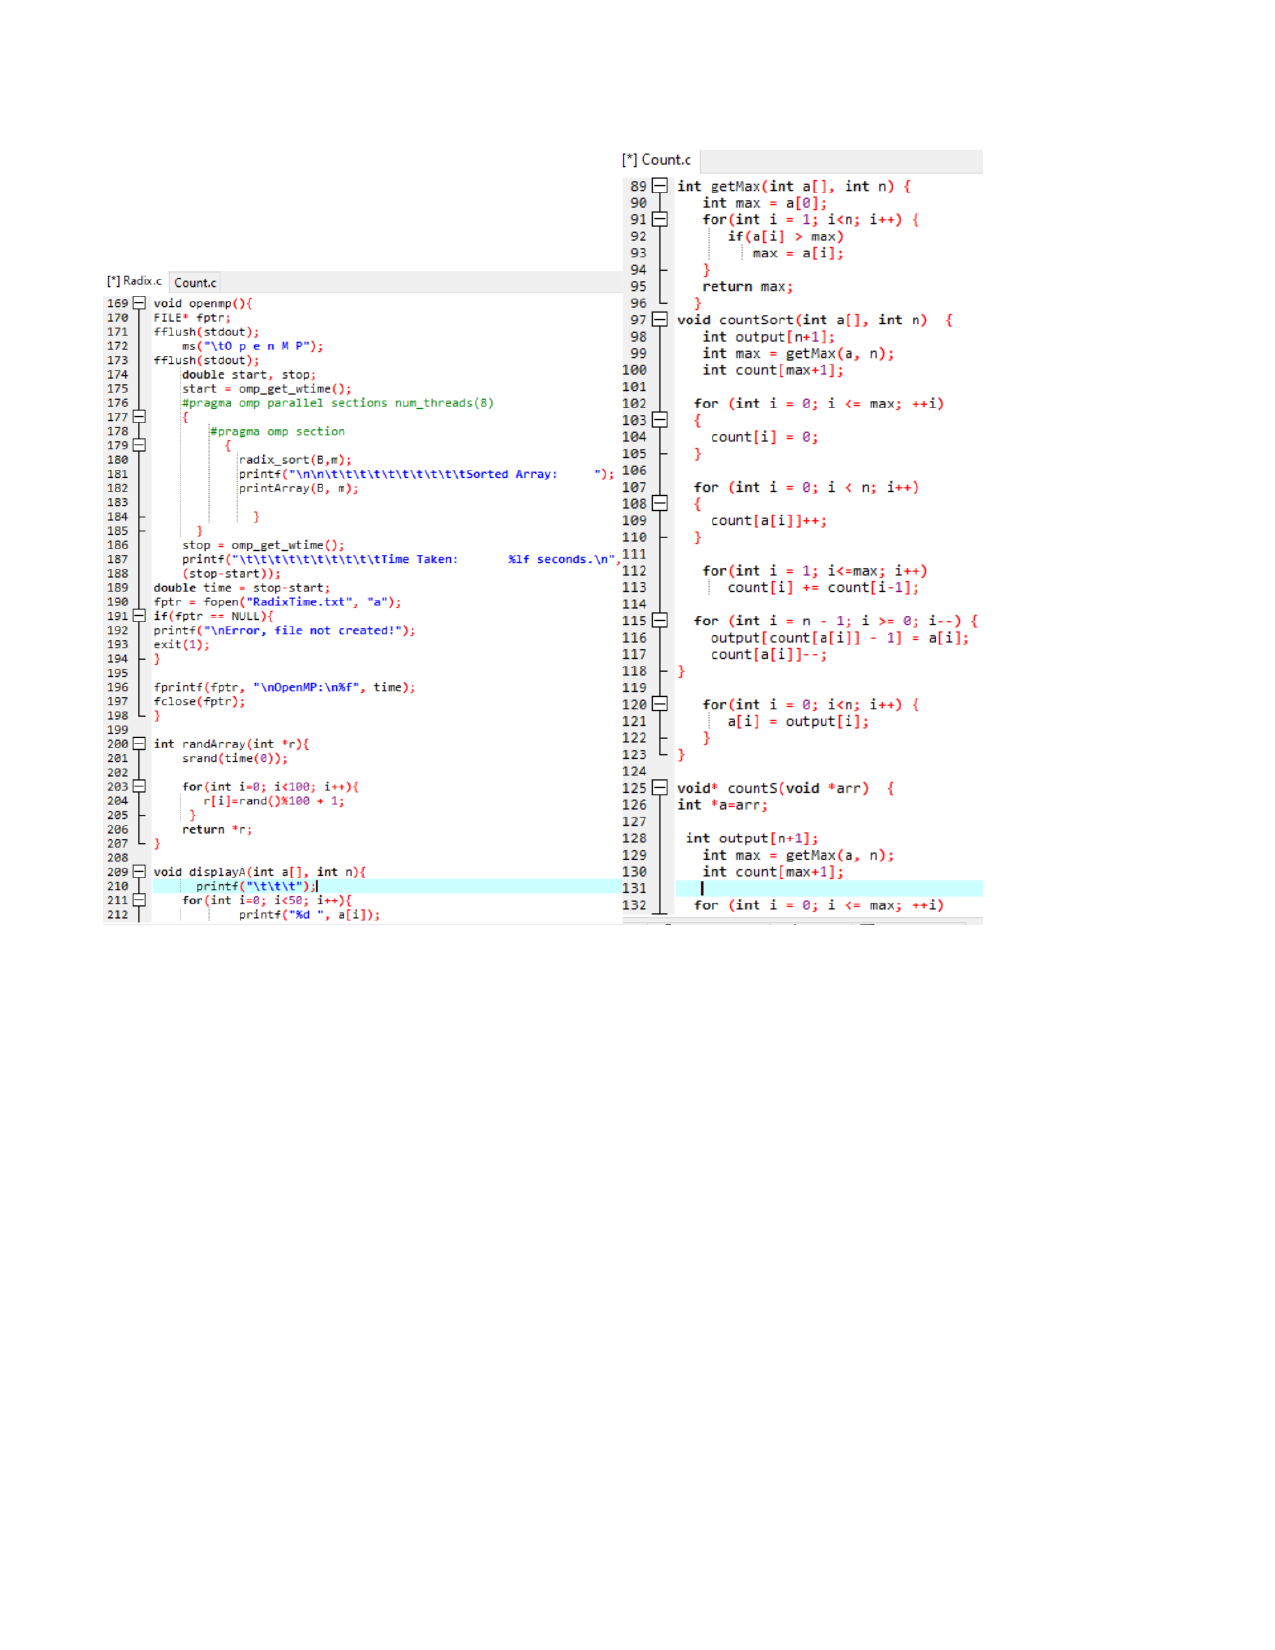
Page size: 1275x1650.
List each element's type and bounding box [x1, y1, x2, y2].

picture [103, 150, 983, 925]
